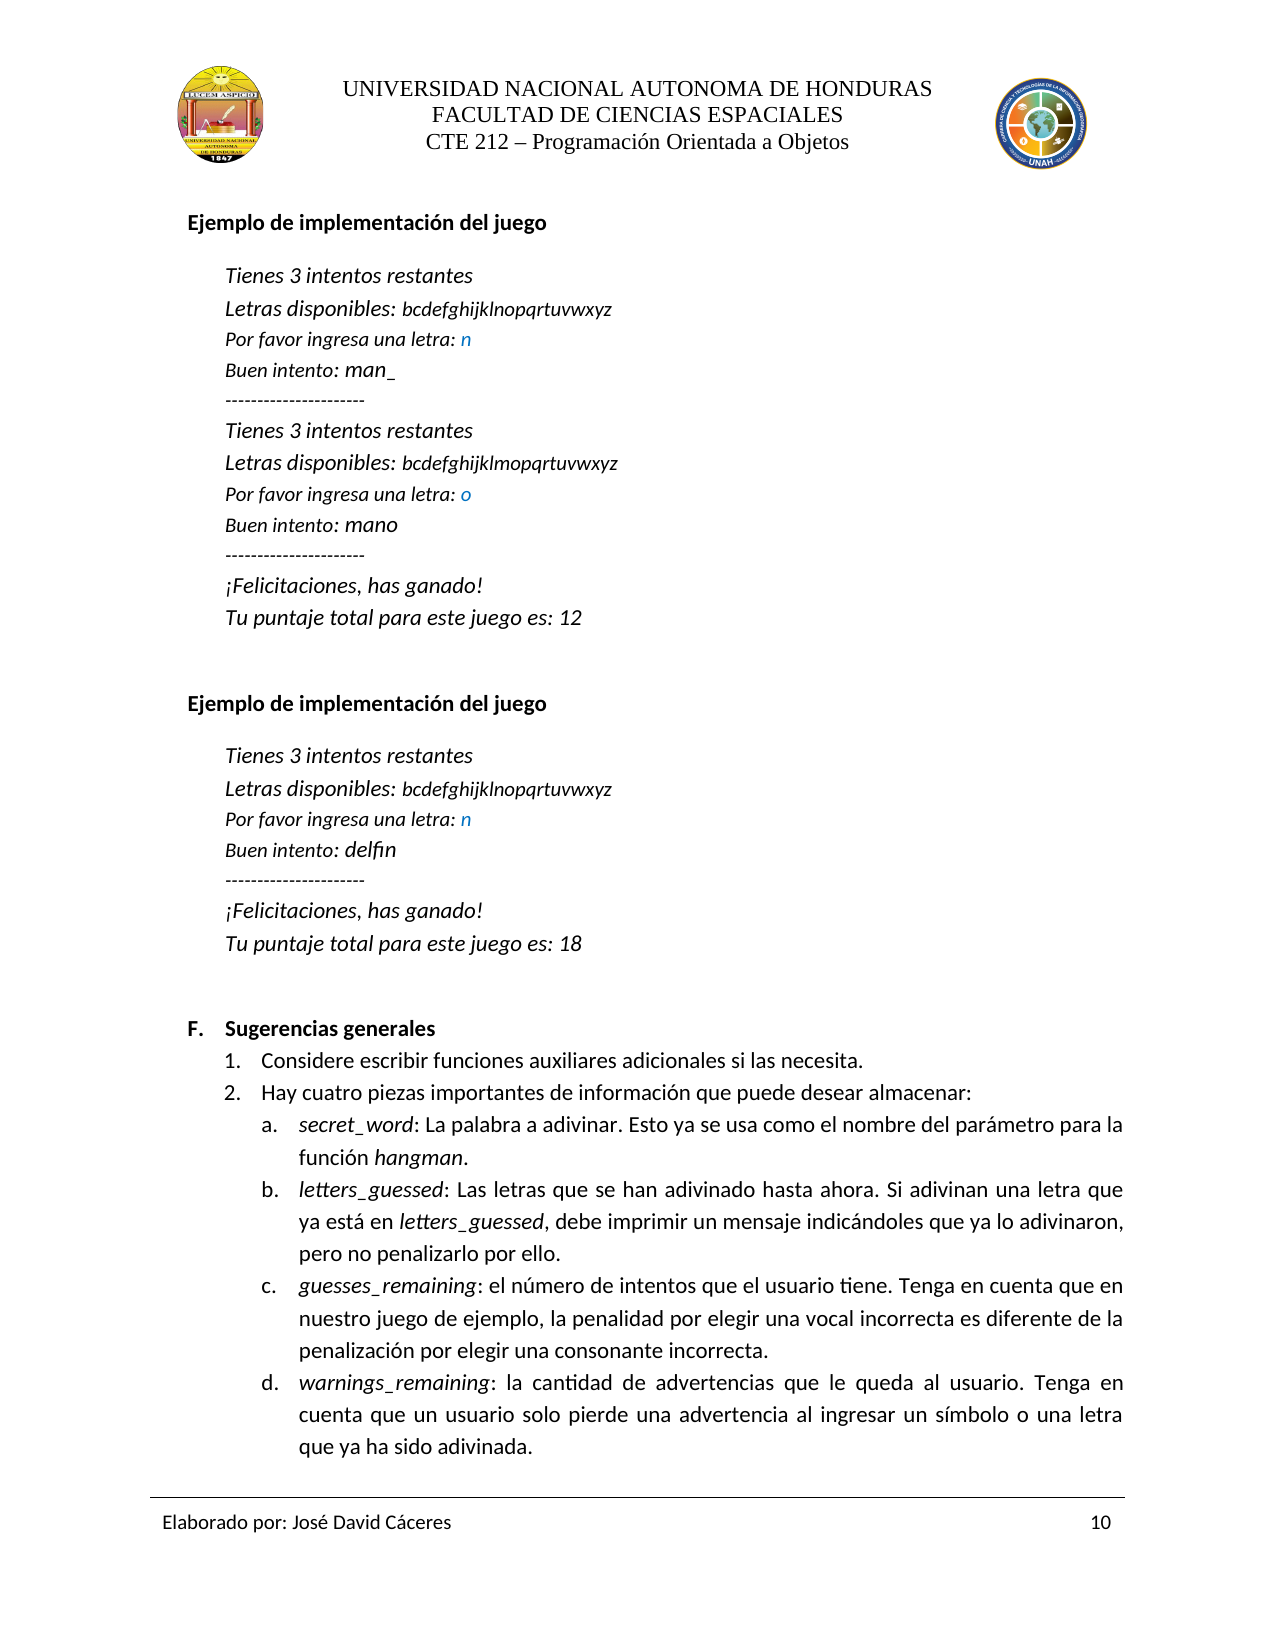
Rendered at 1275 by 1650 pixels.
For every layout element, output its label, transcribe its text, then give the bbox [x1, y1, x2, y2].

text Buen intento: man_ [225, 355, 1125, 383]
list secret_word: La palabra a adivinar. Esto ya se usa como el nombre del parámetro para la función hangman. [261, 1111, 1125, 1171]
text ---------------------- [225, 867, 1125, 893]
text Buen intento: delfin [225, 835, 1125, 863]
text Ejemplo de implementación del juego [150, 689, 1125, 717]
text Tienes 3 intentos restantes [187, 742, 1125, 770]
list Hay cuatro piezas importantes de información que puede desear almacenar: [224, 1078, 1125, 1106]
picture [177, 66, 264, 163]
picture [992, 76, 1090, 172]
text Letras disponibles: bcdefghijklnopqrtuvwxyz [187, 774, 1125, 802]
text Tu puntaje total para este juego es: 12 [225, 603, 1125, 631]
text ¡Felicitaciones, has ganado! [225, 897, 1125, 924]
text Tienes 3 intentos restantes [187, 416, 1125, 444]
list warnings_remaining: la cantidad de advertencias que le queda al usuario. Tenga en cuenta que un usuario solo pierde una advertencia al ingresar un símbolo o una letra que ya ha sido adivinada. [261, 1368, 1125, 1460]
text ---------------------- [225, 542, 1125, 567]
text Por favor ingresa una letra: o [225, 481, 1125, 506]
text Tienes 3 intentos restantes [187, 261, 1125, 289]
text ¡Felicitaciones, has ganado! [225, 571, 1125, 599]
list Sugerencias generales [187, 1014, 1125, 1042]
text Por favor ingresa una letra: n [225, 326, 1125, 351]
text Buen intento: mano [225, 510, 1125, 538]
text ---------------------- [225, 387, 1125, 413]
list guesses_remaining: el número de intentos que el usuario tiene. Tenga en cuenta que en nuestro juego de ejemplo, la penalidad por elegir una vocal incorrecta es diferente de la penalización por elegir una consonante incorrecta. [261, 1271, 1125, 1364]
text Letras disponibles: bcdefghijklmopqrtuvwxyz [187, 448, 1125, 477]
list Considere escribir funciones auxiliares adicionales si las necesita. [224, 1046, 1125, 1074]
text Por favor ingresa una letra: n [225, 806, 1125, 831]
list letters_guessed: Las letras que se han adivinado hasta ahora. Si adivinan una letra que ya está en letters_guessed, debe imprimir un mensaje indicándoles que ya lo adivinaron, pero no penalizarlo por ello. [261, 1175, 1125, 1267]
text Letras disponibles: bcdefghijklnopqrtuvwxyz [187, 294, 1125, 322]
text Tu puntaje total para este juego es: 18 [225, 929, 1125, 957]
text Ejemplo de implementación del juego [150, 208, 1125, 236]
